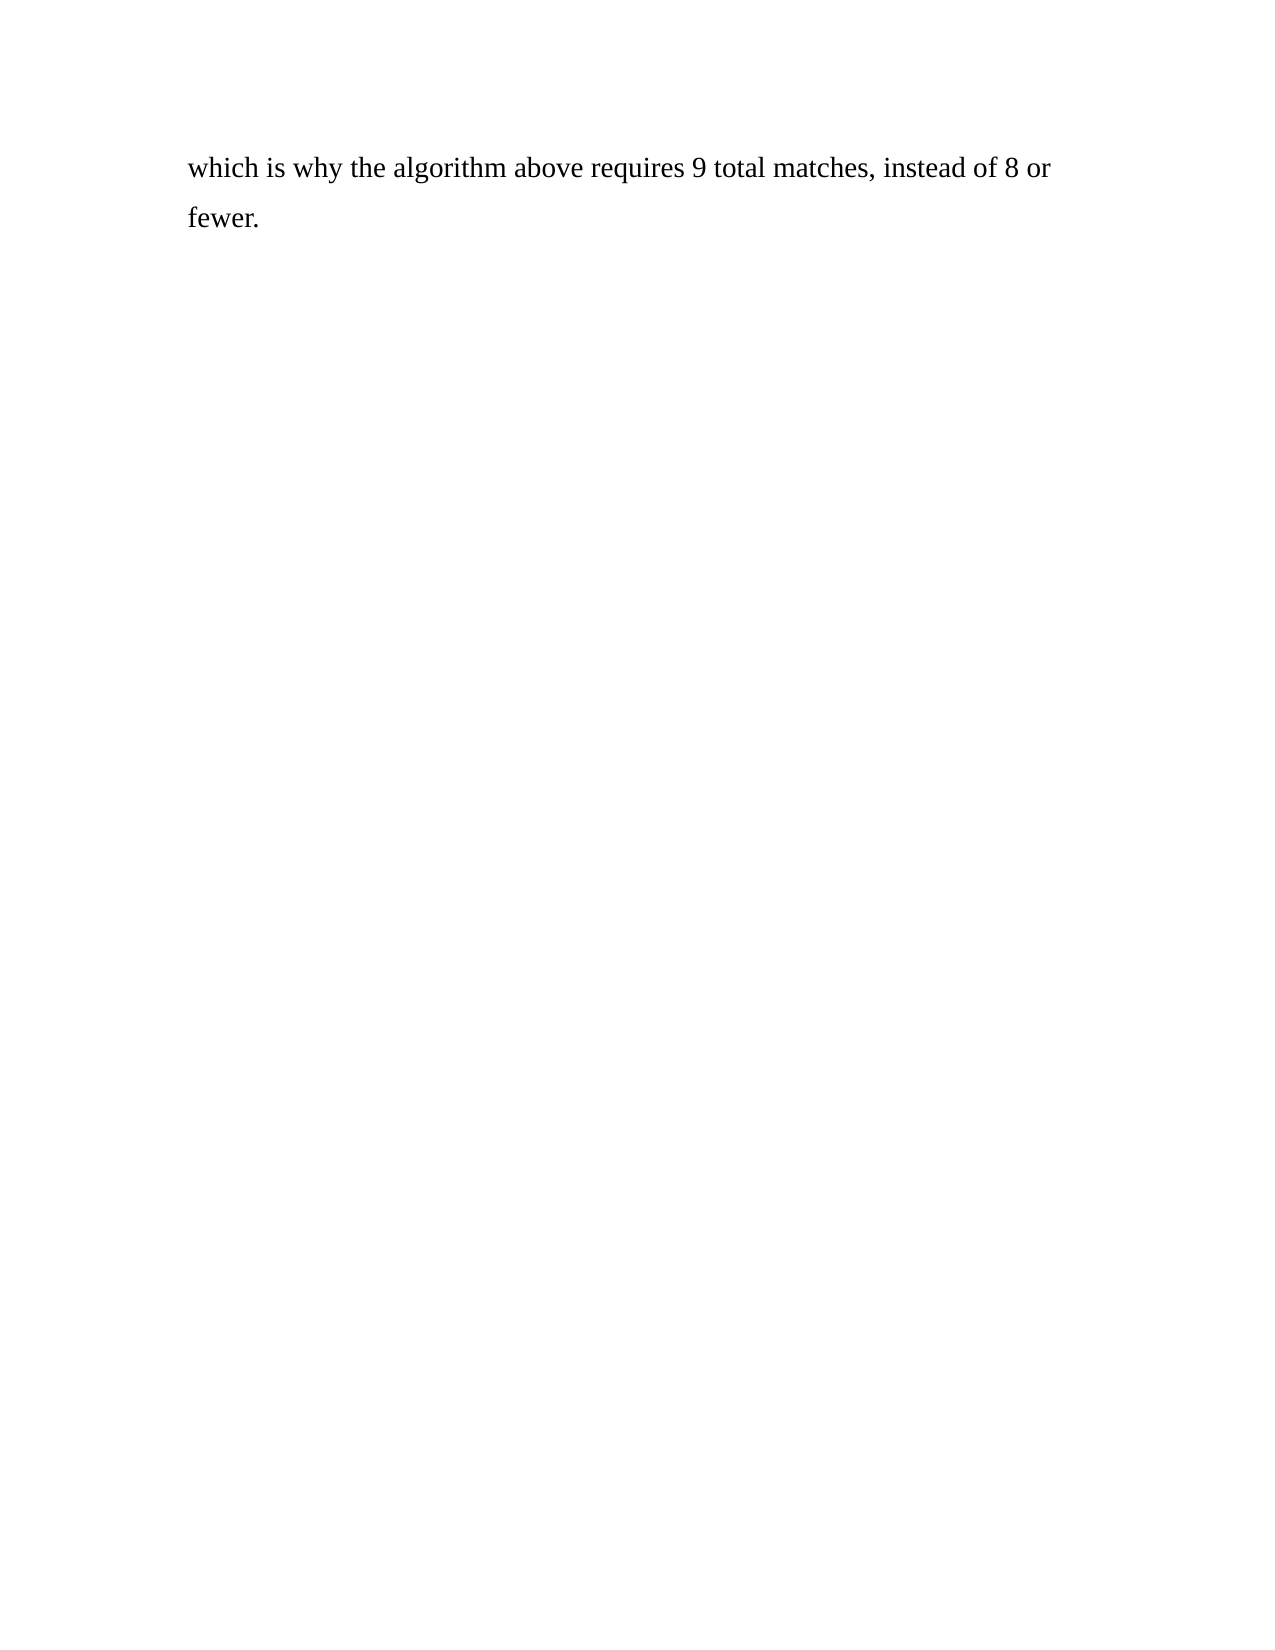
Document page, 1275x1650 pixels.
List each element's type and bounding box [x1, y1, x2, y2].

list [187, 150, 1125, 234]
